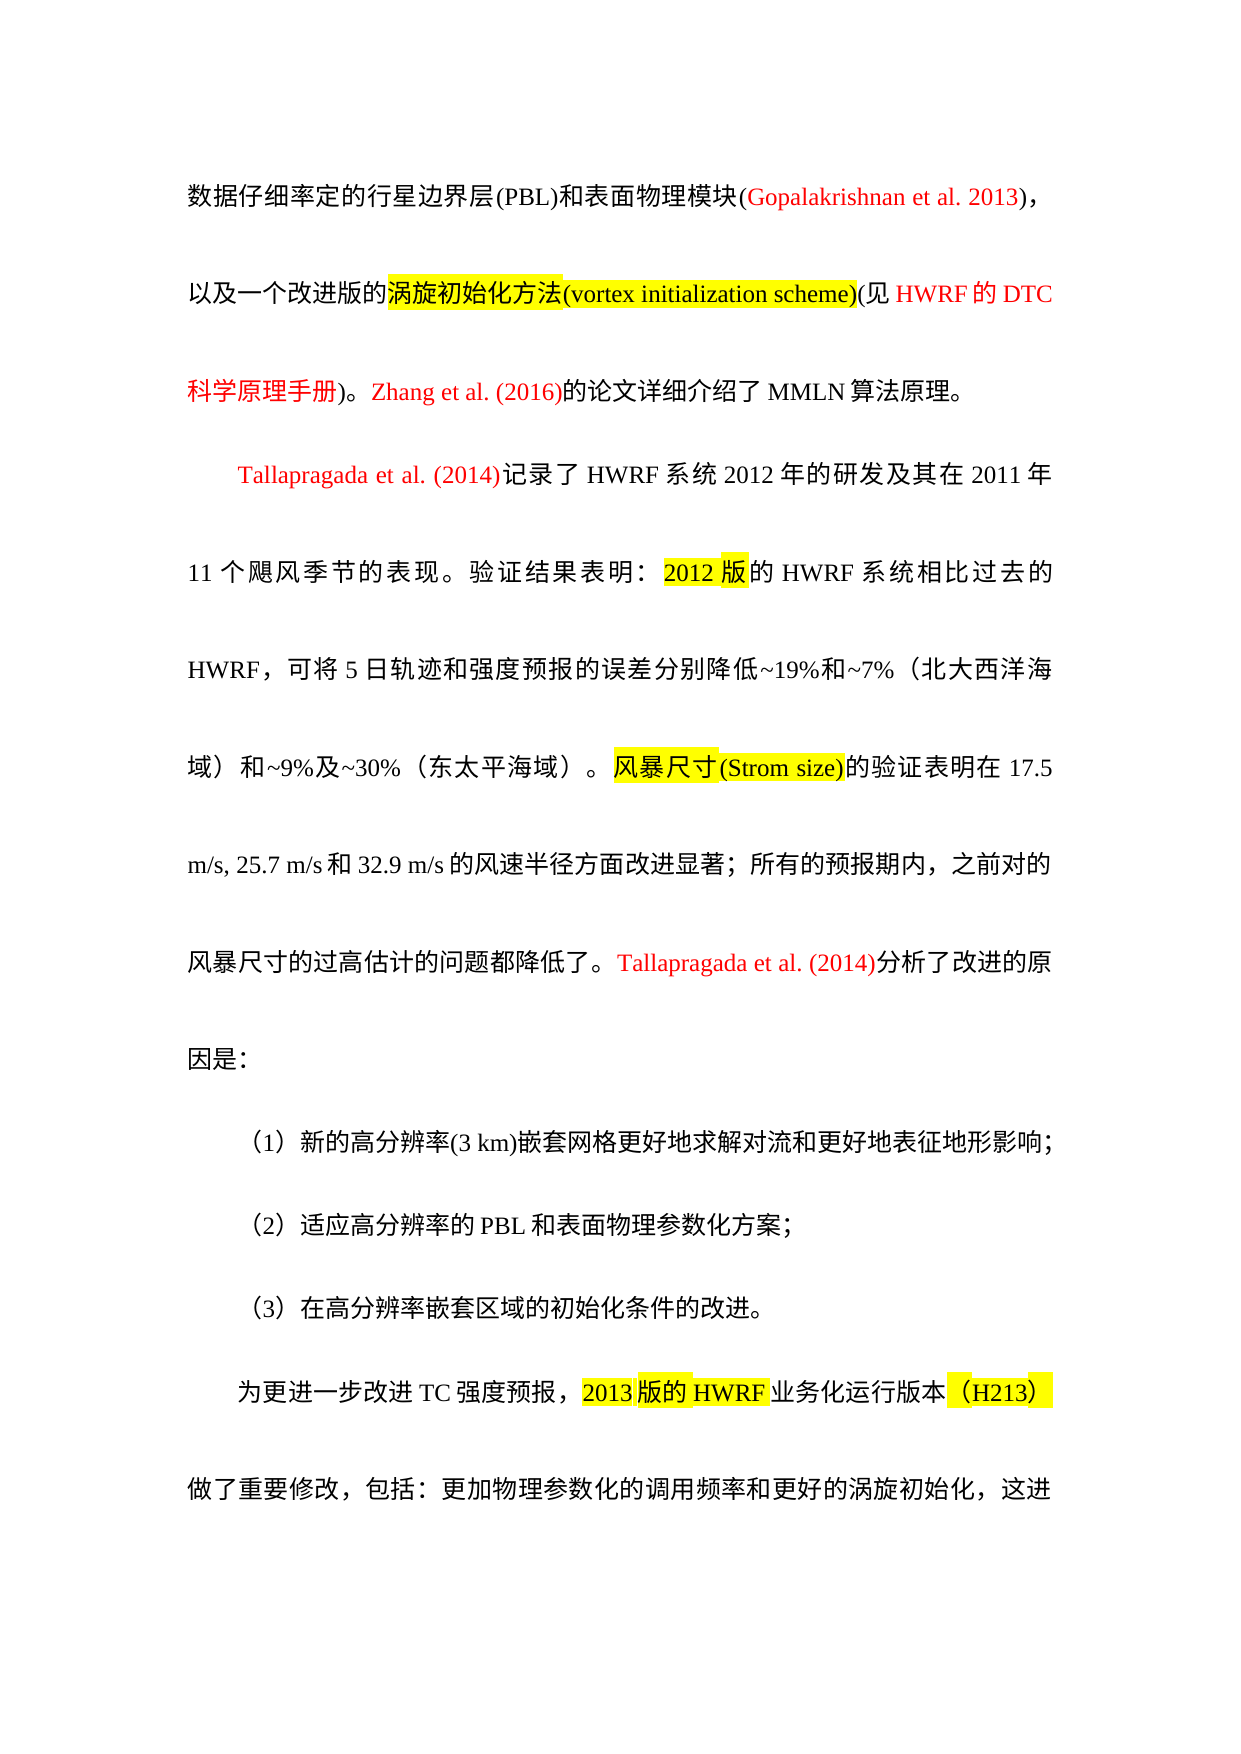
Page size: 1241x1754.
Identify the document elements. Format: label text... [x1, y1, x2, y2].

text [187, 162, 1053, 422]
text （2）适应高分辨率的PBL和表面物理参数化方案； [187, 1191, 1053, 1256]
text （1）新的高分辨率(3 km)嵌套网格更好地求解对流和更好地表征地形影响； [187, 1108, 1053, 1173]
text Tallapragada et al. (2014)记录了HWRF系统2012年的研发及其在2011年11个飓风季节的表现。验证结果表明：2012版的HWRF系统相比过去的HWRF，可将5日轨迹和强度预报的误差分别降低~19%和~7%（北大西洋海域）和~9%及~30%（东太平海域）。风暴尺寸(Strom size)的验证表明在17.5 m/s, 25.7 m/s和32.9 m/s的风速半径方面改进显著；所有的预报期内，之前对的风暴尺寸的过高估计的问题都降低了。Tallapragada et al. (2014)分析了改进的原因是： [187, 440, 1053, 1090]
text （3）在高分辨率嵌套区域的初始化条件的改进。 [187, 1274, 1053, 1339]
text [187, 1358, 1053, 1520]
